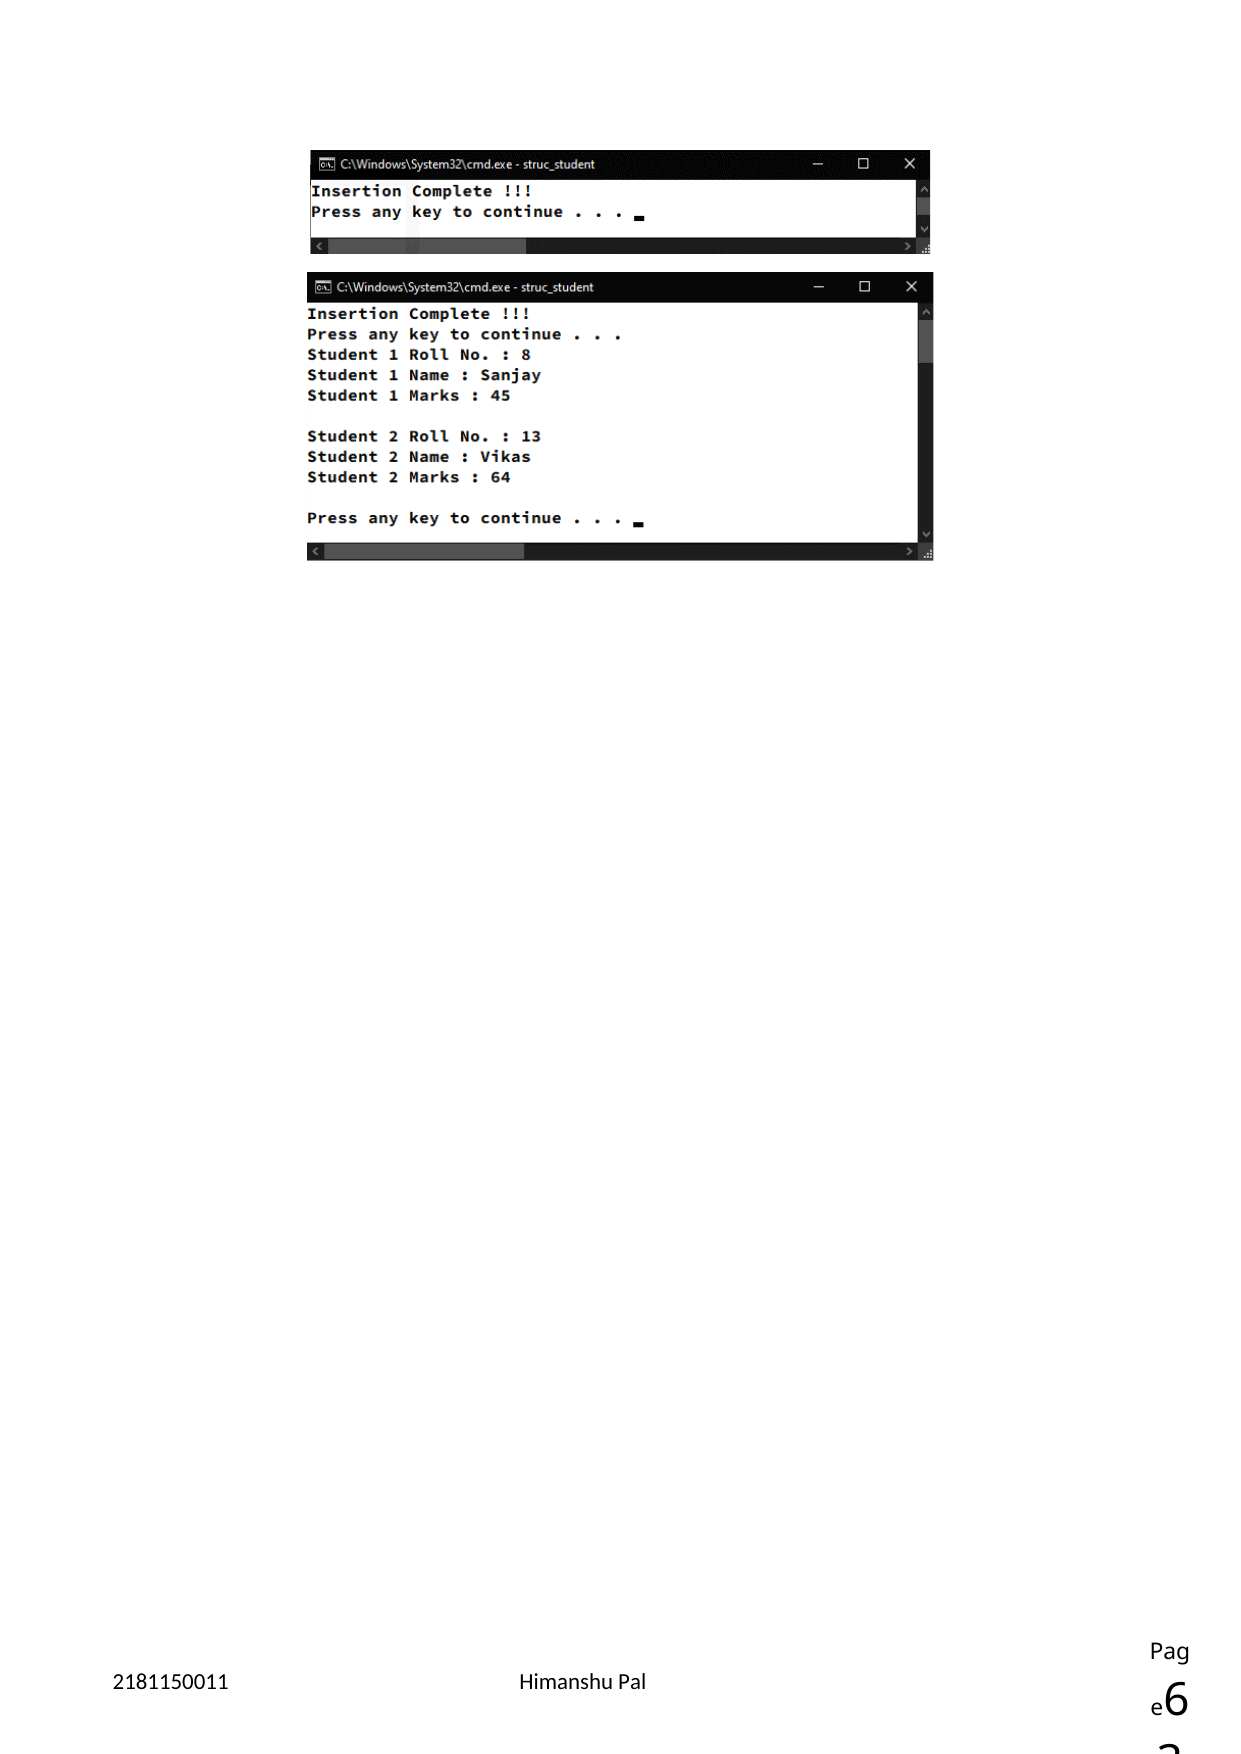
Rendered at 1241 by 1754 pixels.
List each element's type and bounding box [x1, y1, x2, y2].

picture [310, 150, 931, 254]
picture [307, 272, 934, 561]
